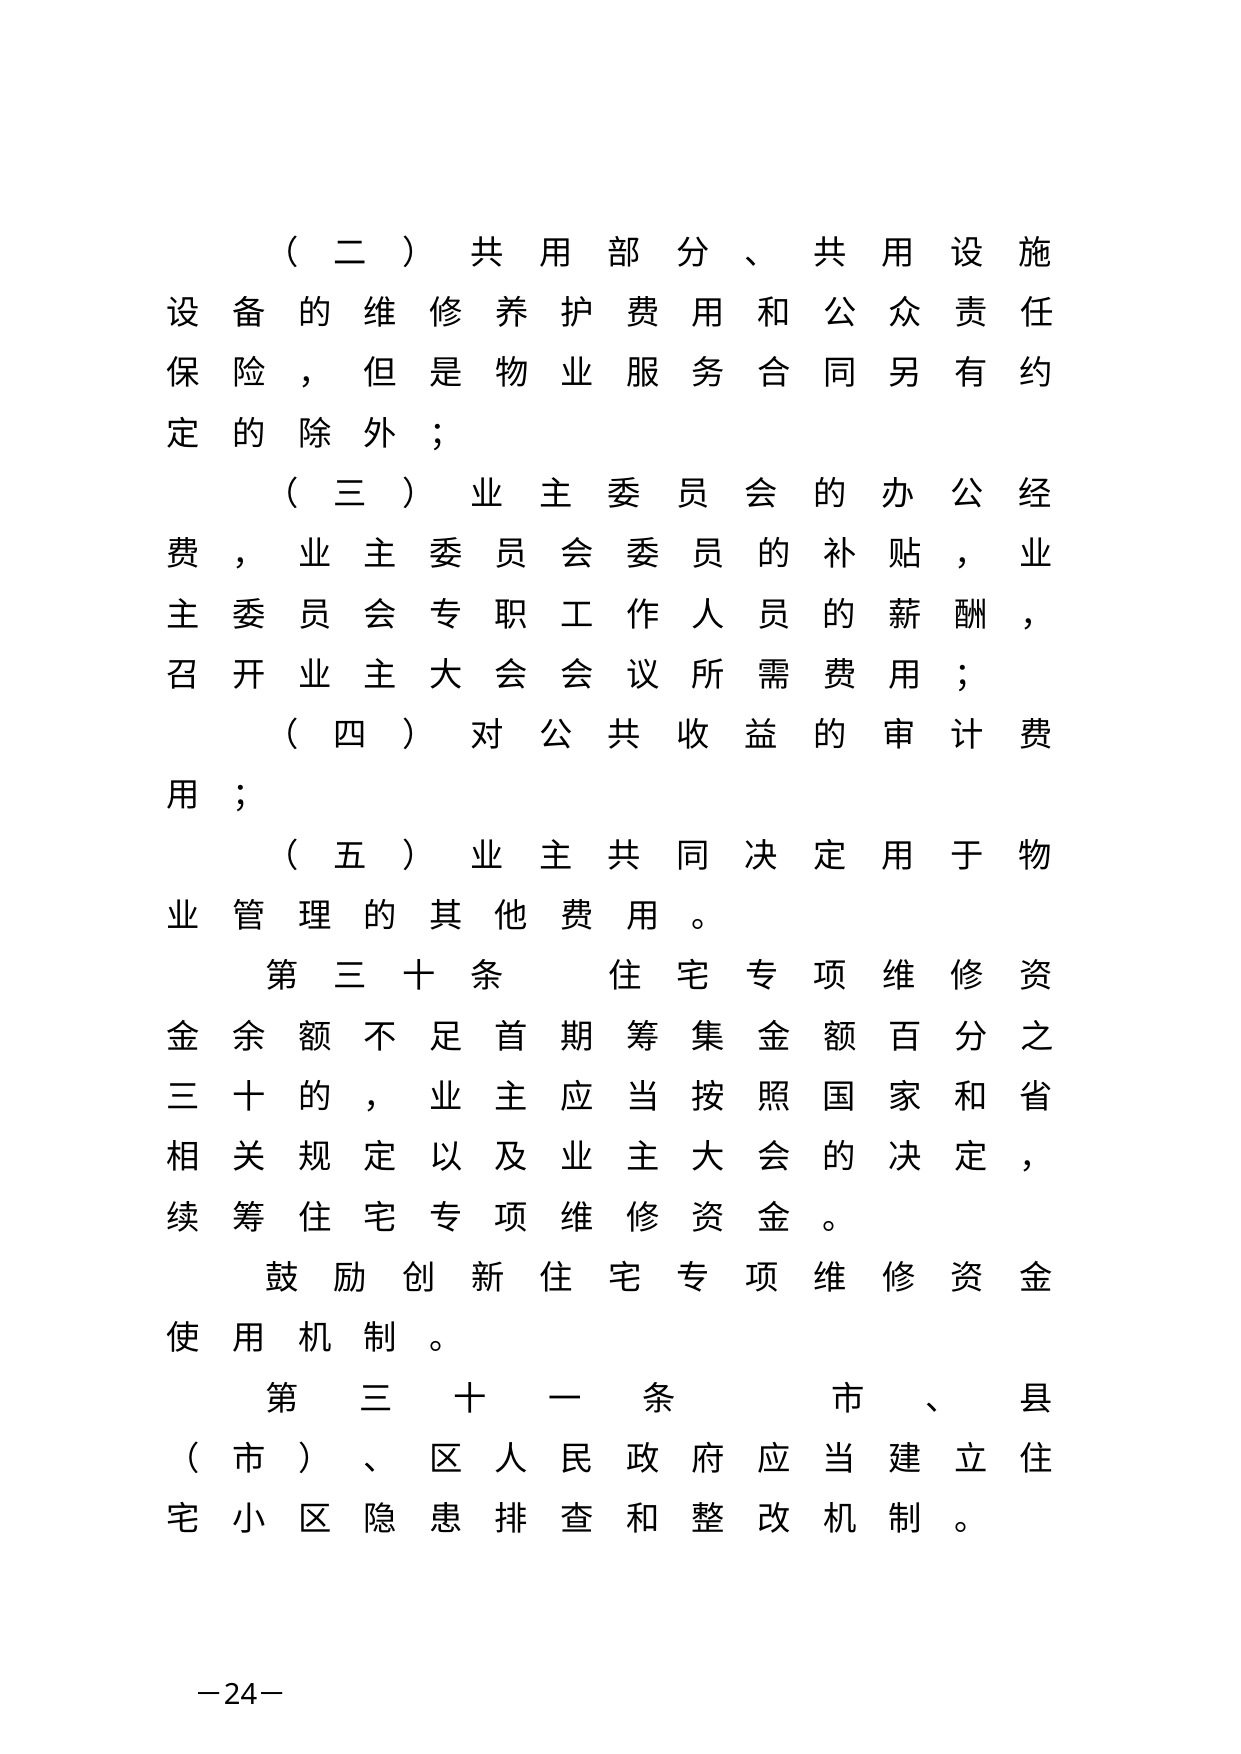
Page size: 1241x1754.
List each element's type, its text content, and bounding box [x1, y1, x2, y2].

text 第三十条 住宅专项维修资金余额不足首期筹集金额百分之三十的，业主应当按照国家和省相关规定以及业主大会的决定，续筹住宅专项维修资金。 [167, 943, 1085, 1245]
text 鼓励创新住宅专项维修资金使用机制。 [167, 1245, 1085, 1365]
text （四）对公共收益的审计费用； [167, 702, 1085, 822]
text （二）共用部分、共用设施设备的维修养护费用和公众责任保险，但是物业服务合同另有约定的除外； [167, 219, 1085, 461]
text （五）业主共同决定用于物业管理的其他费用。 [167, 822, 1085, 943]
text （三）业主委员会的办公经费，业主委员会委员的补贴，业主委员会专职工作人员的薪酬，召开业主大会会议所需费用； [167, 461, 1085, 702]
text 第三十一条 市、县（市）、区人民政府应当建立住宅小区隐患排查和整改机制。 [167, 1365, 1085, 1546]
